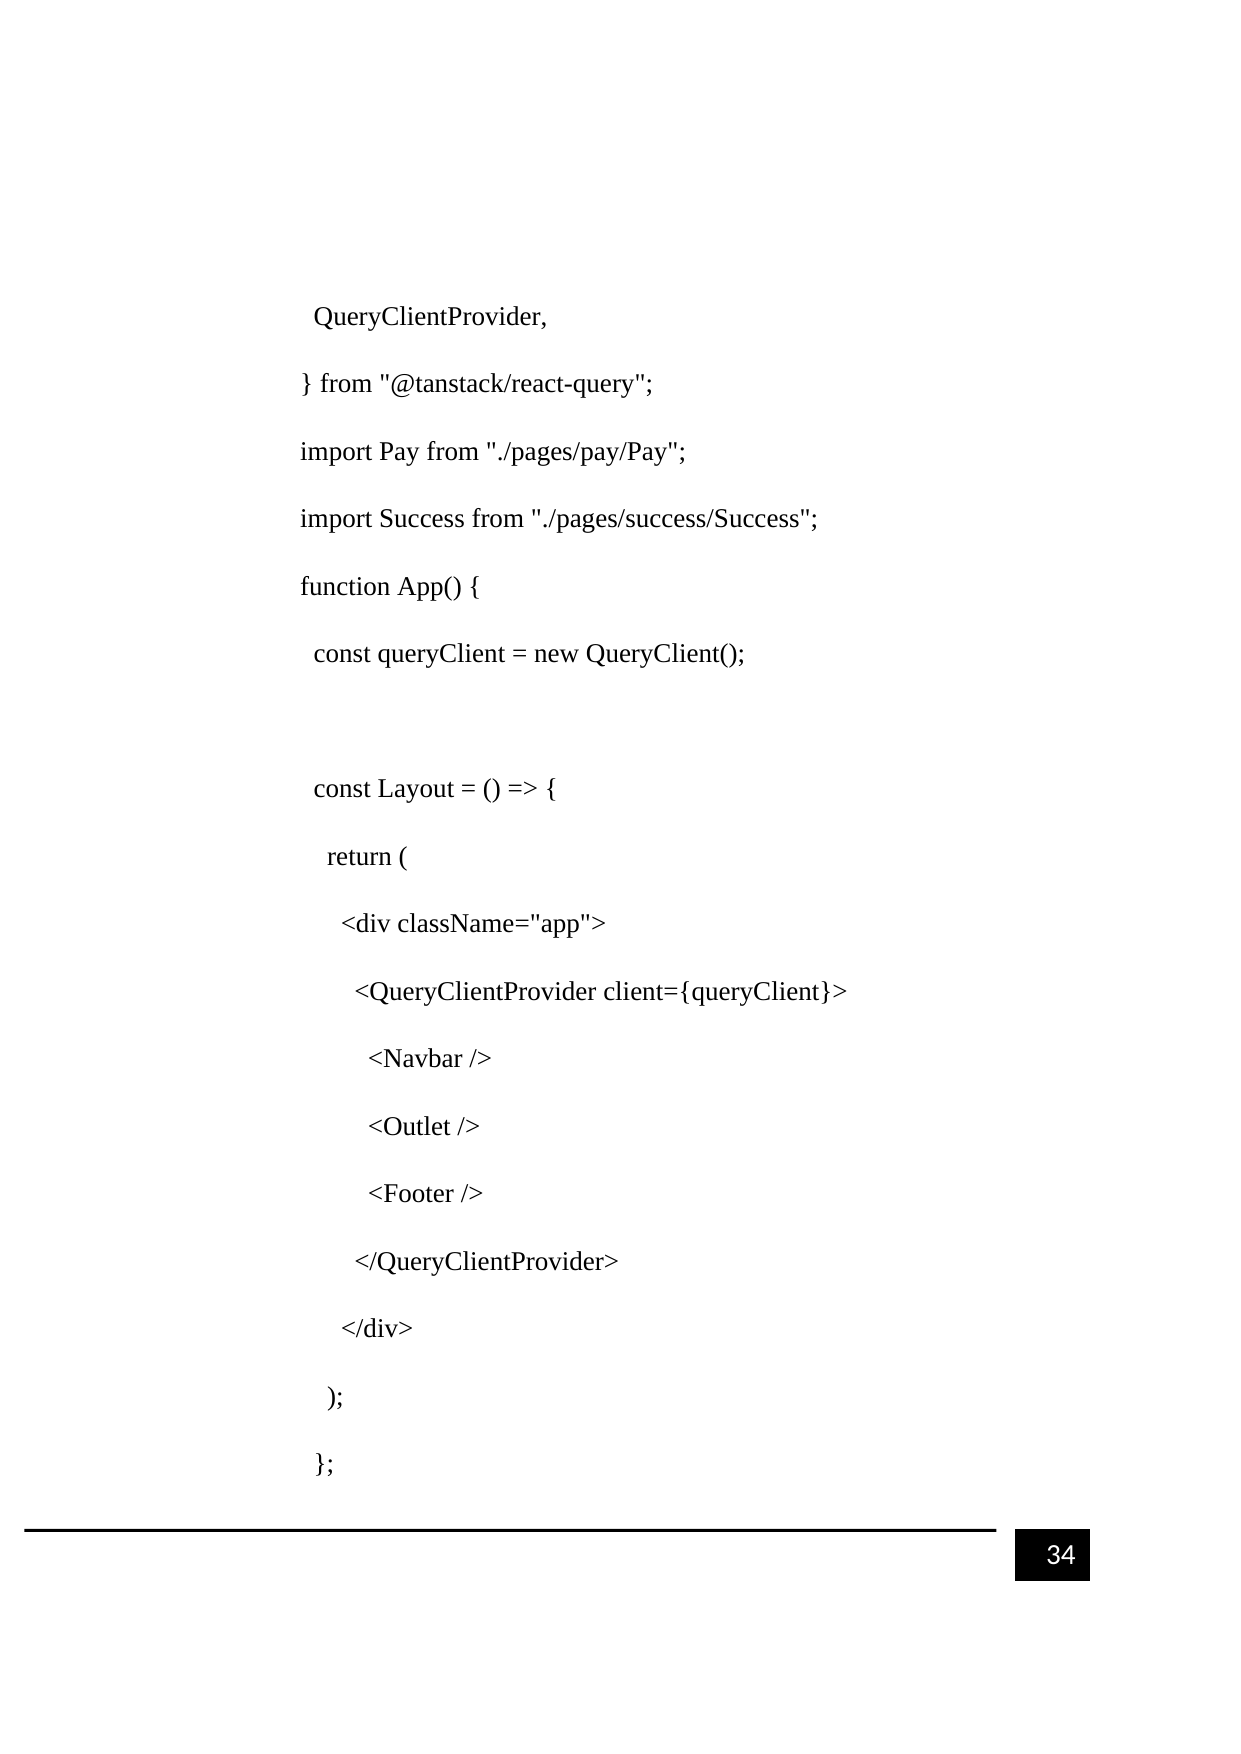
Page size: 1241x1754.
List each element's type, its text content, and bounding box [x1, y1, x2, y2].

text import Success from "./pages/success/Success"; [300, 502, 1015, 534]
text <QueryClientProvider client={queryClient}> [300, 975, 1015, 1006]
text ); [300, 1380, 1015, 1411]
text }; [300, 1447, 1015, 1479]
text <Footer /> [300, 1177, 1015, 1209]
text const Layout = () => { [300, 772, 1015, 804]
text </QueryClientProvider> [300, 1245, 1015, 1276]
text function App() { [300, 570, 1015, 601]
text QueryClientProvider, [300, 300, 1015, 331]
text <Outlet /> [300, 1110, 1015, 1141]
text return ( [300, 840, 1015, 871]
text </div> [300, 1312, 1015, 1344]
text import Pay from "./pages/pay/Pay"; [300, 435, 1015, 466]
text <Navbar /> [300, 1042, 1015, 1074]
text } from "@tanstack/react-query"; [300, 367, 1015, 399]
text const queryClient = new QueryClient(); [300, 637, 1015, 669]
text <div className="app"> [300, 907, 1015, 939]
